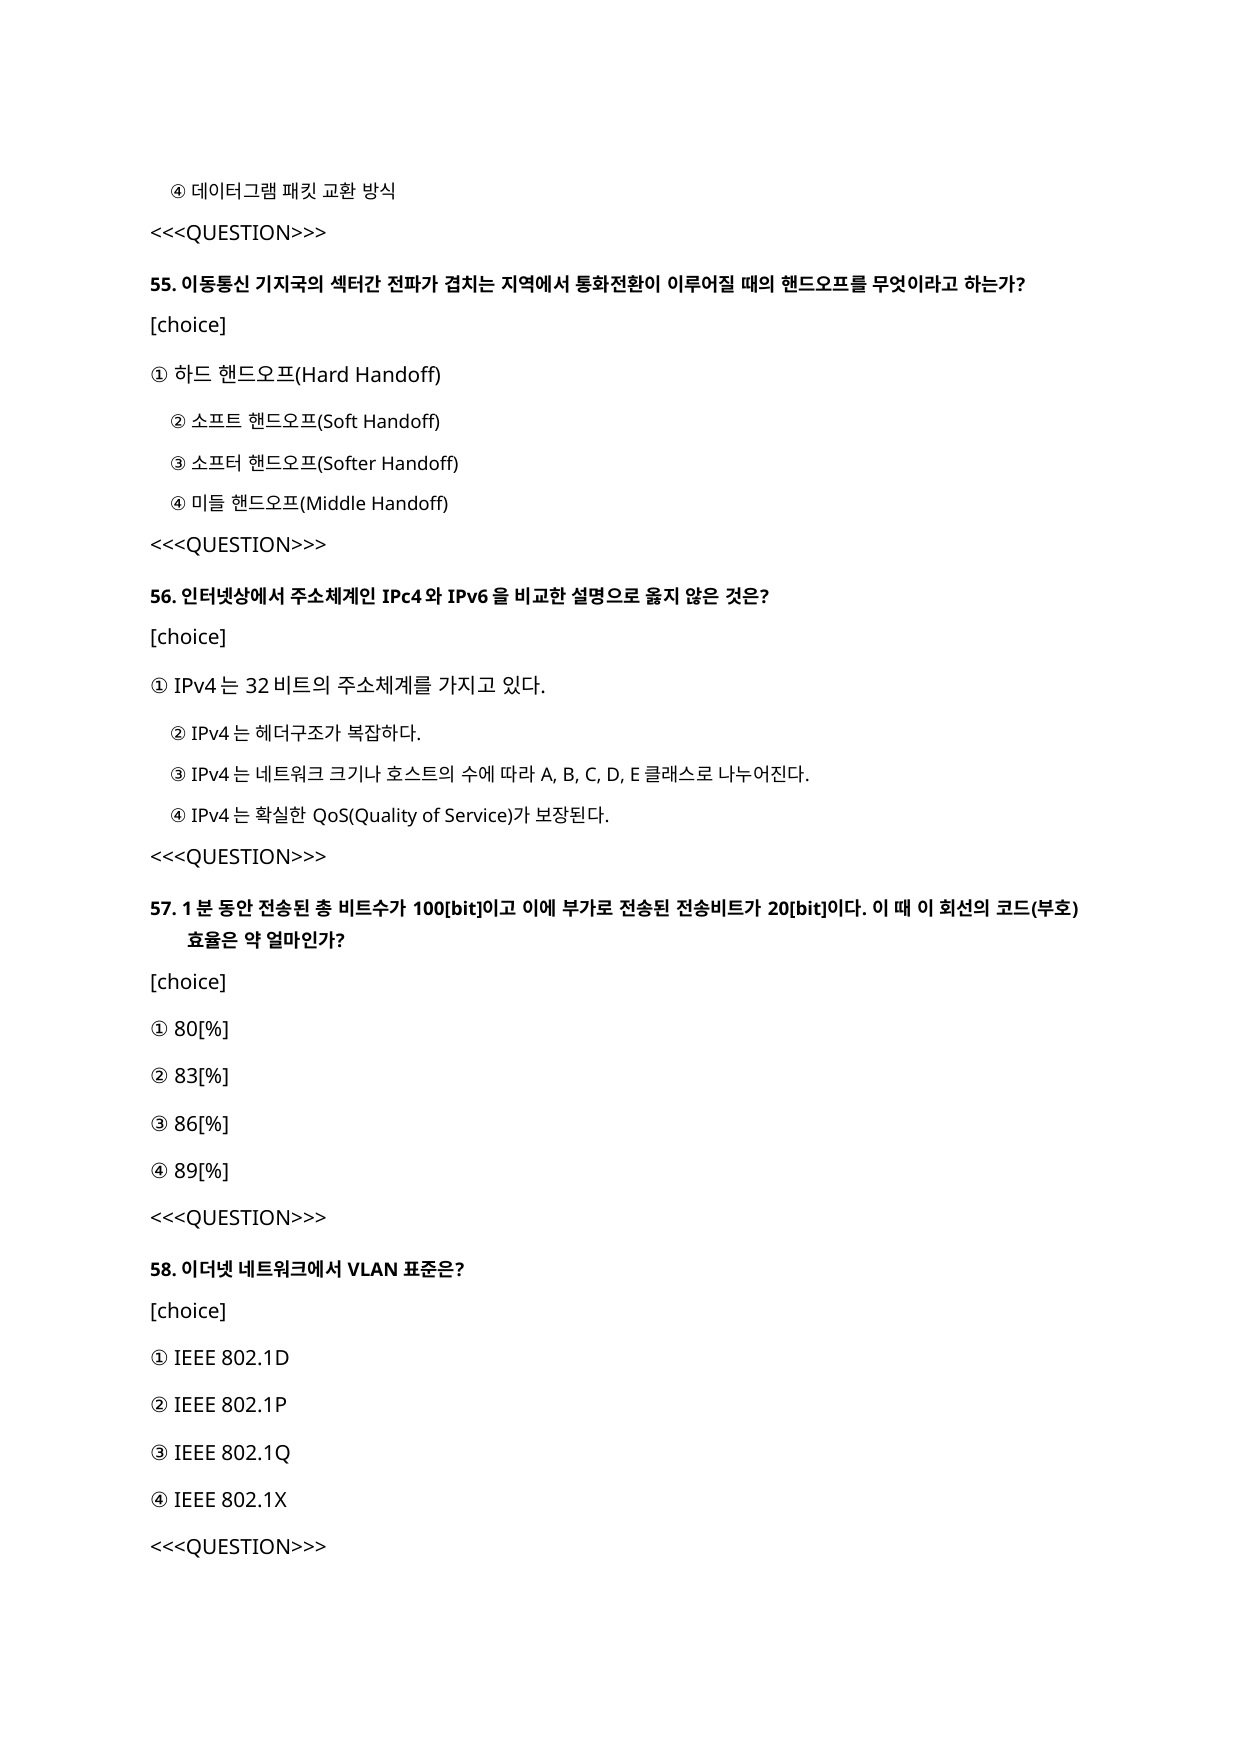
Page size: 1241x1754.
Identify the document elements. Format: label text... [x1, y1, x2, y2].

text ① 하드 핸드오프(Hard Handoff) [150, 358, 1090, 388]
text <<<QUESTION>>> [150, 530, 1090, 558]
text [choice] [150, 311, 1090, 339]
text ② 소프트 핸드오프(Soft Handoff) [150, 407, 1090, 434]
text ② IPv4는 헤더구조가 복잡하다. [150, 719, 1090, 746]
text ④ 89[%] [150, 1156, 1090, 1184]
text 58. 이더넷 네트워크에서 VLAN 표준은? [150, 1255, 1090, 1282]
text ③ 86[%] [150, 1109, 1090, 1137]
text ③ IEEE 802.1Q [150, 1438, 1090, 1466]
text [choice] [150, 1296, 1090, 1324]
text ① 80[%] [150, 1014, 1090, 1043]
text 55. 이동통신 기지국의 섹터간 전파가 겹치는 지역에서 통화전환이 이루어질 때의 핸드오프를 무엇이라고 하는가? [150, 269, 1090, 297]
text ① IPv4는 32비트의 주소체계를 가지고 있다. [150, 670, 1090, 700]
text ② 83[%] [150, 1061, 1090, 1090]
text ② IEEE 802.1P [150, 1390, 1090, 1419]
text ③ 소프터 핸드오프(Softer Handoff) [150, 448, 1090, 475]
text <<<QUESTION>>> [150, 1203, 1090, 1232]
text <<<QUESTION>>> [150, 218, 1090, 247]
text ③ IPv4는 네트워크 크기나 호스트의 수에 따라 A, B, C, D, E클래스로 나누어진다. [150, 760, 1090, 787]
text ④ 데이터그램 패킷 교환 방식 [150, 177, 1090, 204]
text ④ IEEE 802.1X [150, 1485, 1090, 1513]
text ④ 미들 핸드오프(Middle Handoff) [150, 489, 1090, 516]
text 56. 인터넷상에서 주소체계인 IPc4와 IPv6을 비교한 설명으로 옳지 않은 것은? [150, 581, 1090, 609]
text [choice] [150, 622, 1090, 651]
text <<<QUESTION>>> [150, 842, 1090, 870]
text [choice] [150, 967, 1090, 995]
text <<<QUESTION>>> [150, 1532, 1090, 1561]
text 57. 1분 동안 전송된 총 비트수가 100[bit]이고 이에 부가로 전송된 전송비트가 20[bit]이다. 이 때 이 회선의 코드(부호)효율은 약 얼마인가? [150, 893, 1090, 953]
text ① IEEE 802.1D [150, 1343, 1090, 1371]
text ④ IPv4는 확실한 QoS(Quality of Service)가 보장된다. [150, 801, 1090, 828]
